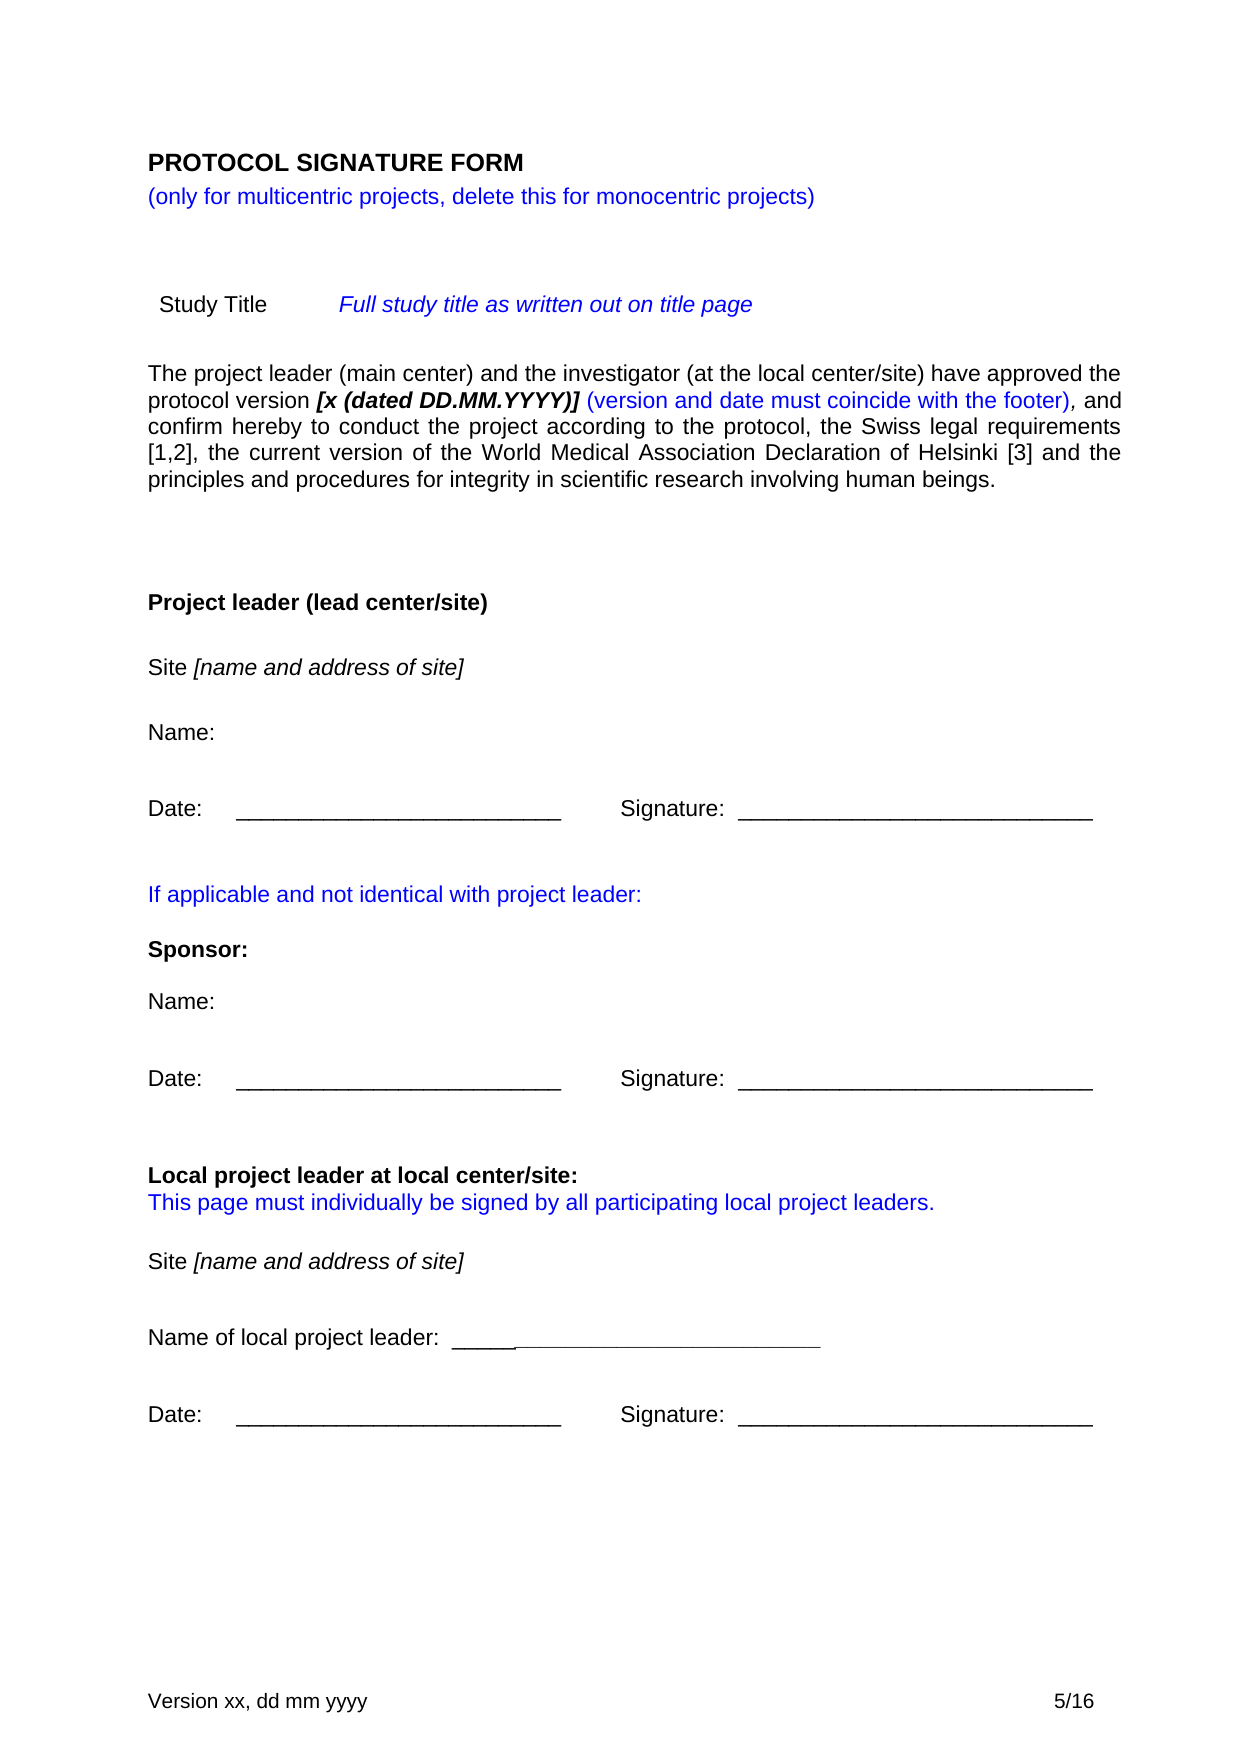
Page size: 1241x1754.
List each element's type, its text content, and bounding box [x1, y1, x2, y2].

text Site [name and address of site] [148, 654, 1122, 680]
text The project leader (main center) and the investigator (at the local center/site) have approved the protocol version [x (dated DD.MM.YYYY)] (version and date must coincide with the footer), and confirm hereby to conduct the project according to the protocol, the Swiss legal requirements [1,2], the current version of the World Medical Association Declaration of Helsinki [3] and the principles and procedures for integrity in scientific research involving human beings. [148, 360, 1122, 492]
text (only for multicentric projects, delete this for monocentric projects) [148, 183, 1122, 209]
text Date: Signature: [148, 795, 1122, 822]
text Name of local project leader: _____________________________ [148, 1324, 1122, 1351]
text Sponsor: [148, 936, 1122, 962]
text Name: [148, 719, 1122, 745]
text Protocol Signature FORM [148, 148, 1122, 176]
text Local project leader at local center/site: This page must individually be signed by all participating local project leaders. [148, 1162, 1122, 1215]
title Project leader (lead center/site) [148, 588, 1122, 615]
text If applicable and not identical with project leader: [148, 881, 1122, 936]
text Date: Signature: [148, 1065, 1122, 1091]
text Site [name and address of site] [148, 1248, 1122, 1274]
text Date: Signature: [148, 1401, 1122, 1427]
text Name: [148, 988, 1122, 1015]
table_header Study Title [148, 281, 327, 328]
table_header Full study title as written out on title page [328, 281, 952, 328]
